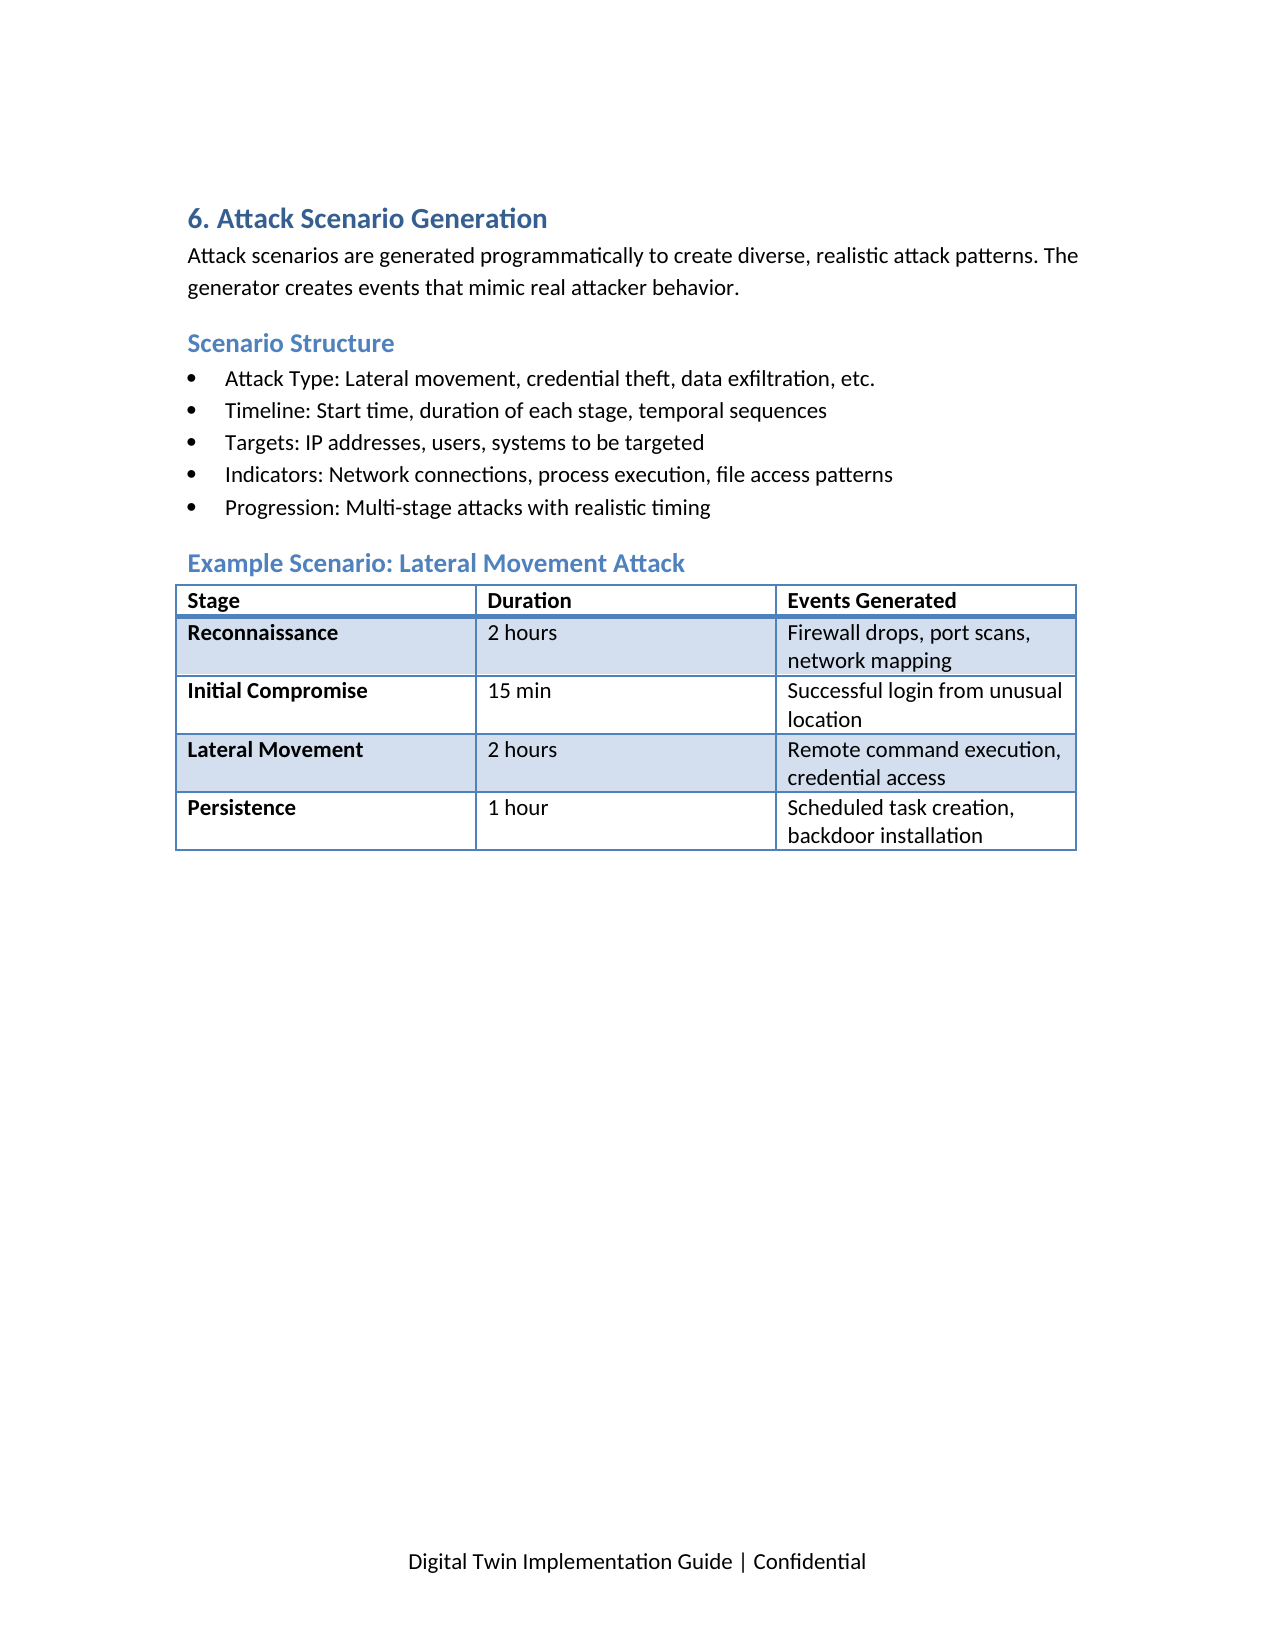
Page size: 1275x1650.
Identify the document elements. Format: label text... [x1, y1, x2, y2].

list Progression: Multi-stage attacks with realistic timing [187, 493, 1087, 521]
text Attack scenarios are generated programmatically to create diverse, realistic attack patterns. The generator creates events that mimic real attacker behavior. [187, 241, 1087, 301]
subtitle 6. Attack Scenario Generation [187, 200, 1087, 236]
table_cell Firewall drops, port scans, network mapping [777, 619, 1075, 674]
list Attack Type: Lateral movement, credential theft, data exfiltration, etc. [187, 364, 1087, 392]
table_cell Initial Compromise [177, 677, 475, 733]
table_cell Successful login from unusual location [777, 677, 1075, 733]
subtitle Example Scenario: Lateral Movement Attack [187, 546, 1087, 579]
table_cell 2 hours [477, 619, 775, 674]
list Timeline: Start time, duration of each stage, temporal sequences [187, 396, 1087, 424]
table_header Events Generated [777, 586, 1075, 614]
table_cell Remote command execution, credential access [777, 735, 1075, 791]
subtitle Scenario Structure [187, 326, 1087, 359]
table_cell 1 hour [477, 793, 775, 849]
table_header Duration [477, 586, 775, 614]
table_cell Persistence [177, 793, 475, 849]
table_cell Lateral Movement [177, 735, 475, 791]
list Targets: IP addresses, users, systems to be targeted [187, 428, 1087, 456]
list Indicators: Network connections, process execution, file access patterns [187, 461, 1087, 489]
table_cell Reconnaissance [177, 619, 475, 674]
table_cell Scheduled task creation, backdoor installation [777, 793, 1075, 849]
table_cell 2 hours [477, 735, 775, 791]
table_header Stage [177, 586, 475, 614]
table_cell 15 min [477, 677, 775, 733]
